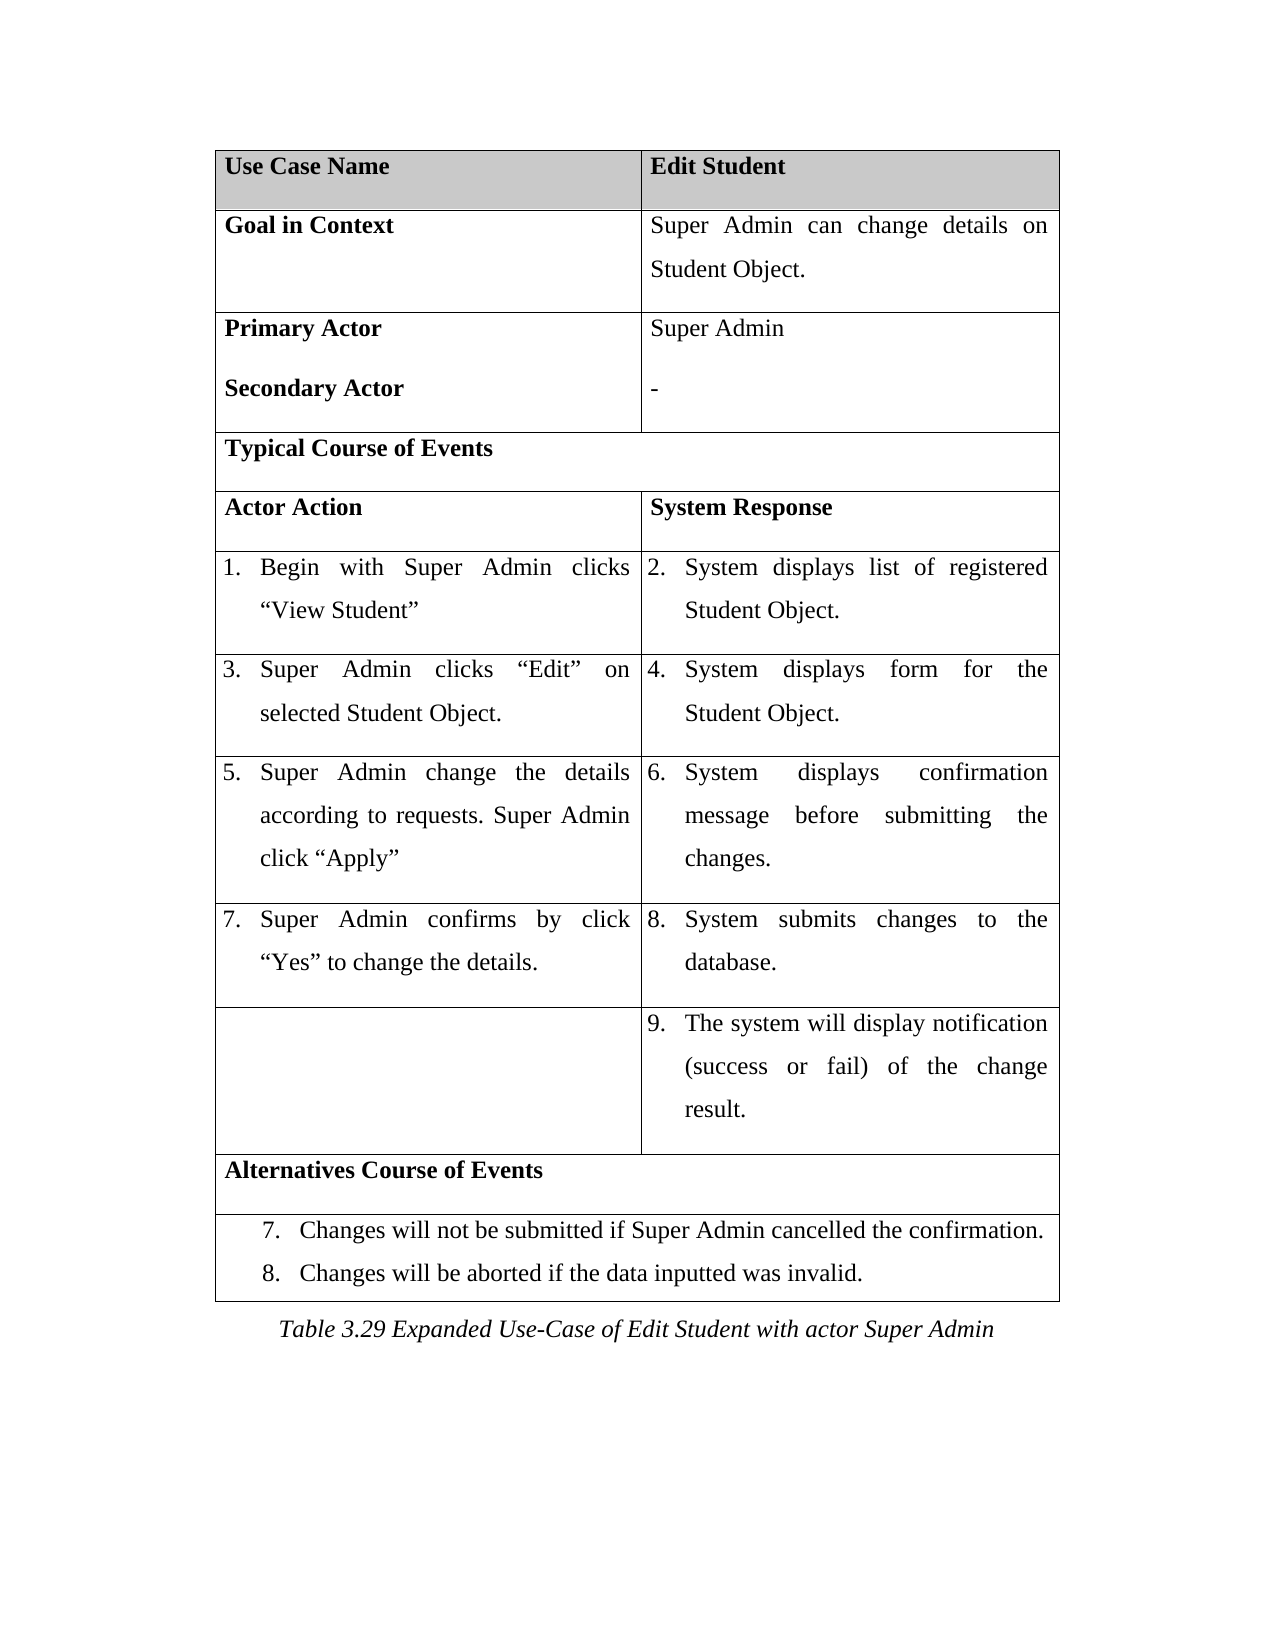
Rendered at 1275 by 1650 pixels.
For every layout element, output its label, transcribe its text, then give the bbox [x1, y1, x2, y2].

table_cell Alternatives Course of Events [216, 1155, 1059, 1214]
table_cell System Response [642, 492, 1059, 551]
table_cell Super Admin confirms by click “Yes” to change the details. [216, 904, 641, 1007]
table_cell Begin with Super Admin clicks “View Student” [216, 552, 641, 653]
table_cell Super Admin can change details on Student Object. [642, 211, 1059, 312]
table_cell Actor Action [216, 492, 641, 551]
table_cell The system will display notification (success or fail) of the change result. [642, 1008, 1059, 1154]
table_cell System displays form for the Student Object. [642, 655, 1059, 756]
table_cell System submits changes to the database. [642, 904, 1059, 1007]
table_cell Typical Course of Events [216, 433, 1059, 491]
table_header Use Case Name [216, 151, 641, 209]
table_cell System displays list of registered Student Object. [642, 552, 1059, 653]
table_cell Super Admin - [642, 313, 1059, 432]
text Table 3.29 Expanded Use-Case of Edit Student with actor Super Admin [150, 1314, 1125, 1343]
table_cell Goal in Context [216, 211, 641, 312]
table_cell Super Admin clicks “Edit” on selected Student Object. [216, 655, 641, 756]
table_header Edit Student [642, 151, 1059, 209]
table_cell [216, 1008, 641, 1154]
table_cell Super Admin change the details according to requests. Super Admin click “Apply” [216, 757, 641, 903]
table_cell Changes will not be submitted if Super Admin cancelled the confirmation. Changes will be aborted if the data inputted was invalid. [216, 1215, 1059, 1301]
table_cell Primary Actor Secondary Actor [216, 313, 641, 432]
table_cell System displays confirmation message before submitting the changes. [642, 757, 1059, 903]
